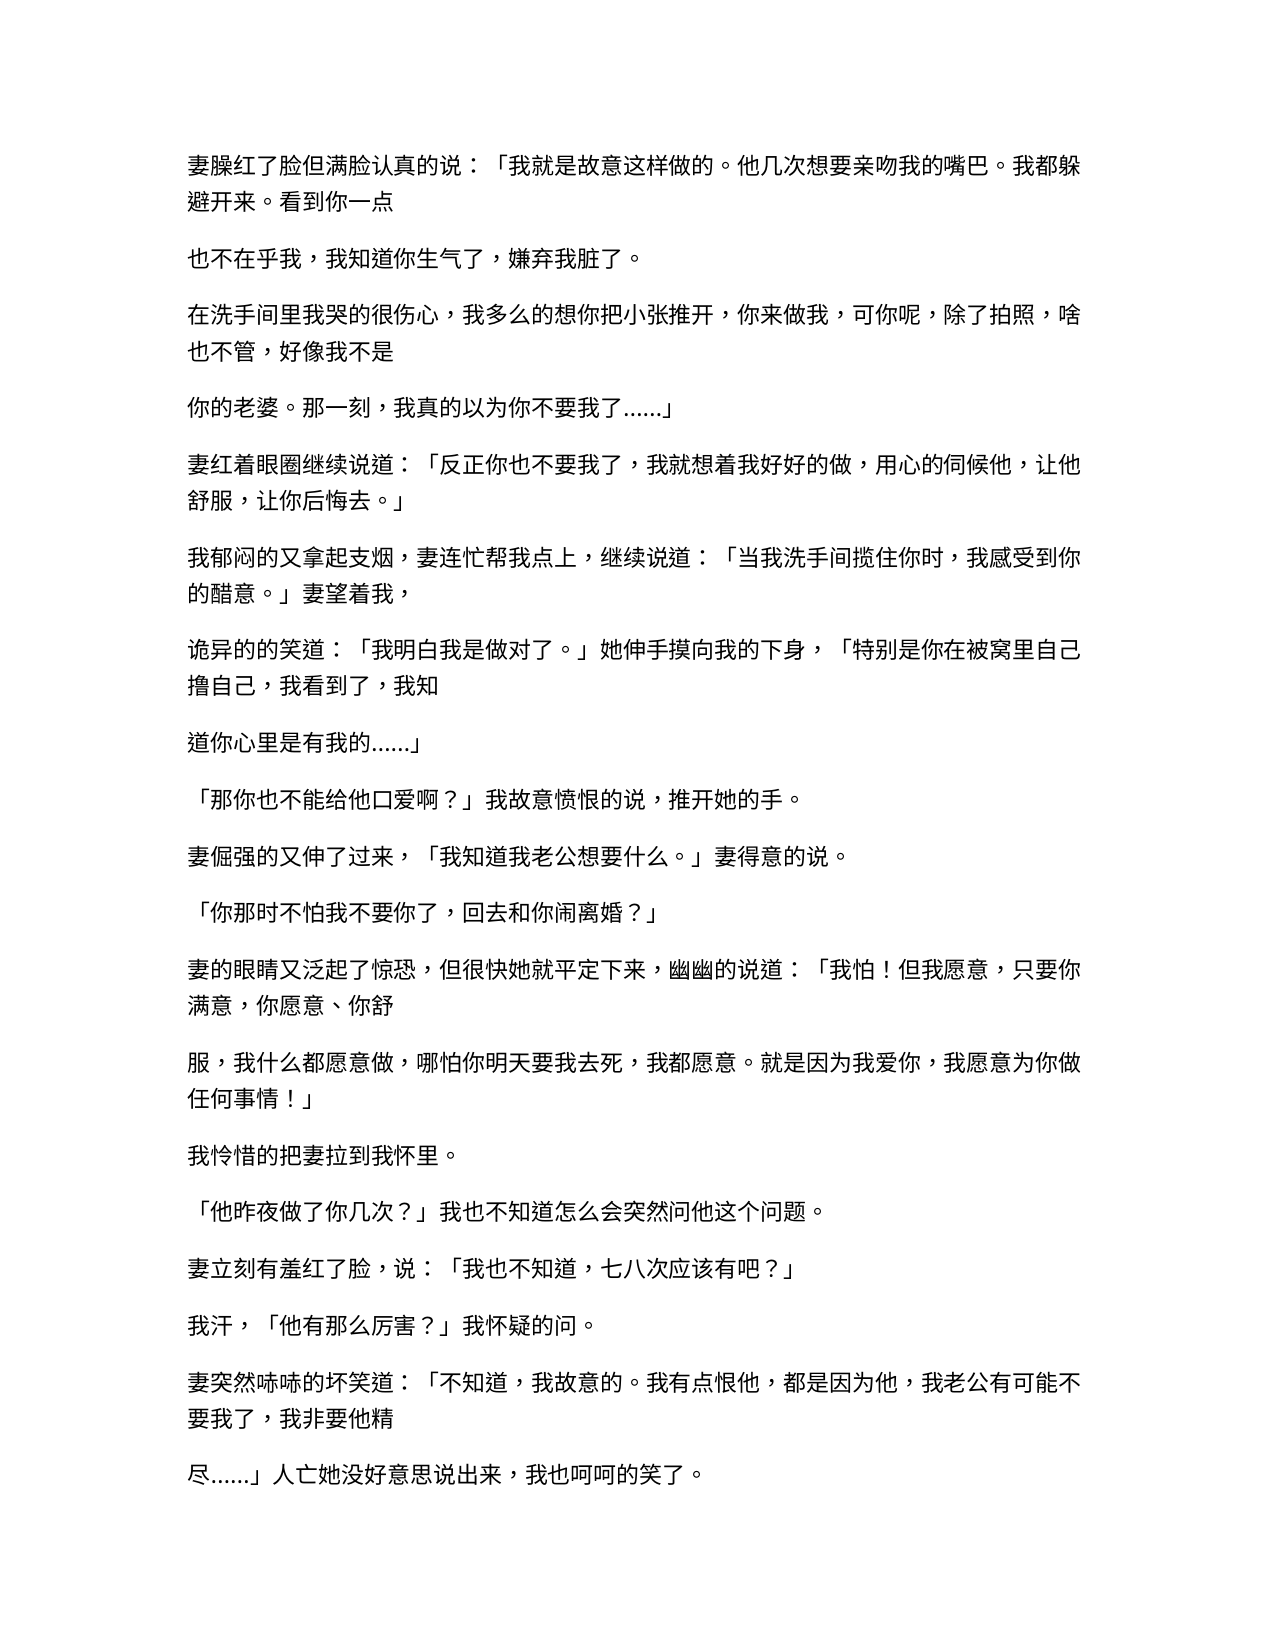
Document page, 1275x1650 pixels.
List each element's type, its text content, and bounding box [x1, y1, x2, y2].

text 诡异的的笑道：「我明白我是做对了。」她伸手摸向我的下身，「特别是你在被窝里自己撸自己，我看到了，我知 [187, 634, 1087, 702]
text 「你那时不怕我不要你了，回去和你闹离婚？」 [187, 897, 1087, 929]
text 服，我什么都愿意做，哪怕你明天要我去死，我都愿意。就是因为我爱你，我愿意为你做任何事情！」 [187, 1047, 1087, 1114]
text 妻倔强的又伸了过来，「我知道我老公想要什么。」妻得意的说。 [187, 841, 1087, 872]
text 我郁闷的又拿起支烟，妻连忙帮我点上，继续说道：「当我洗手间揽住你时，我感受到你的醋意。」妻望着我， [187, 542, 1087, 609]
text 妻突然哧哧的坏笑道：「不知道，我故意的。我有点恨他，都是因为他，我老公有可能不要我了，我非要他精 [187, 1367, 1087, 1434]
text 在洗手间里我哭的很伤心，我多么的想你把小张推开，你来做我，可你呢，除了拍照，啥也不管，好像我不是 [187, 299, 1087, 367]
text 妻臊红了脸但满脸认真的说：「我就是故意这样做的。他几次想要亲吻我的嘴巴。我都躲避开来。看到你一点 [187, 150, 1087, 217]
text 也不在乎我，我知道你生气了，嫌弃我脏了。 [187, 243, 1087, 274]
text 妻立刻有羞红了脸，说：「我也不知道，七八次应该有吧？」 [187, 1253, 1087, 1284]
text 尽……」人亡她没好意思说出来，我也呵呵的笑了。 [187, 1459, 1087, 1491]
text 道你心里是有我的……」 [187, 727, 1087, 758]
text 我怜惜的把妻拉到我怀里。 [187, 1139, 1087, 1171]
text 「他昨夜做了你几次？」我也不知道怎么会突然问他这个问题。 [187, 1196, 1087, 1228]
text 「那你也不能给他口爱啊？」我故意愤恨的说，推开她的手。 [187, 784, 1087, 815]
text 你的老婆。那一刻，我真的以为你不要我了……」 [187, 392, 1087, 423]
text 妻红着眼圈继续说道：「反正你也不要我了，我就想着我好好的做，用心的伺候他，让他舒服，让你后悔去。」 [187, 449, 1087, 516]
text 我汗，「他有那么厉害？」我怀疑的问。 [187, 1310, 1087, 1341]
text 妻的眼睛又泛起了惊恐，但很快她就平定下来，幽幽的说道：「我怕！但我愿意，只要你满意，你愿意、你舒 [187, 954, 1087, 1021]
